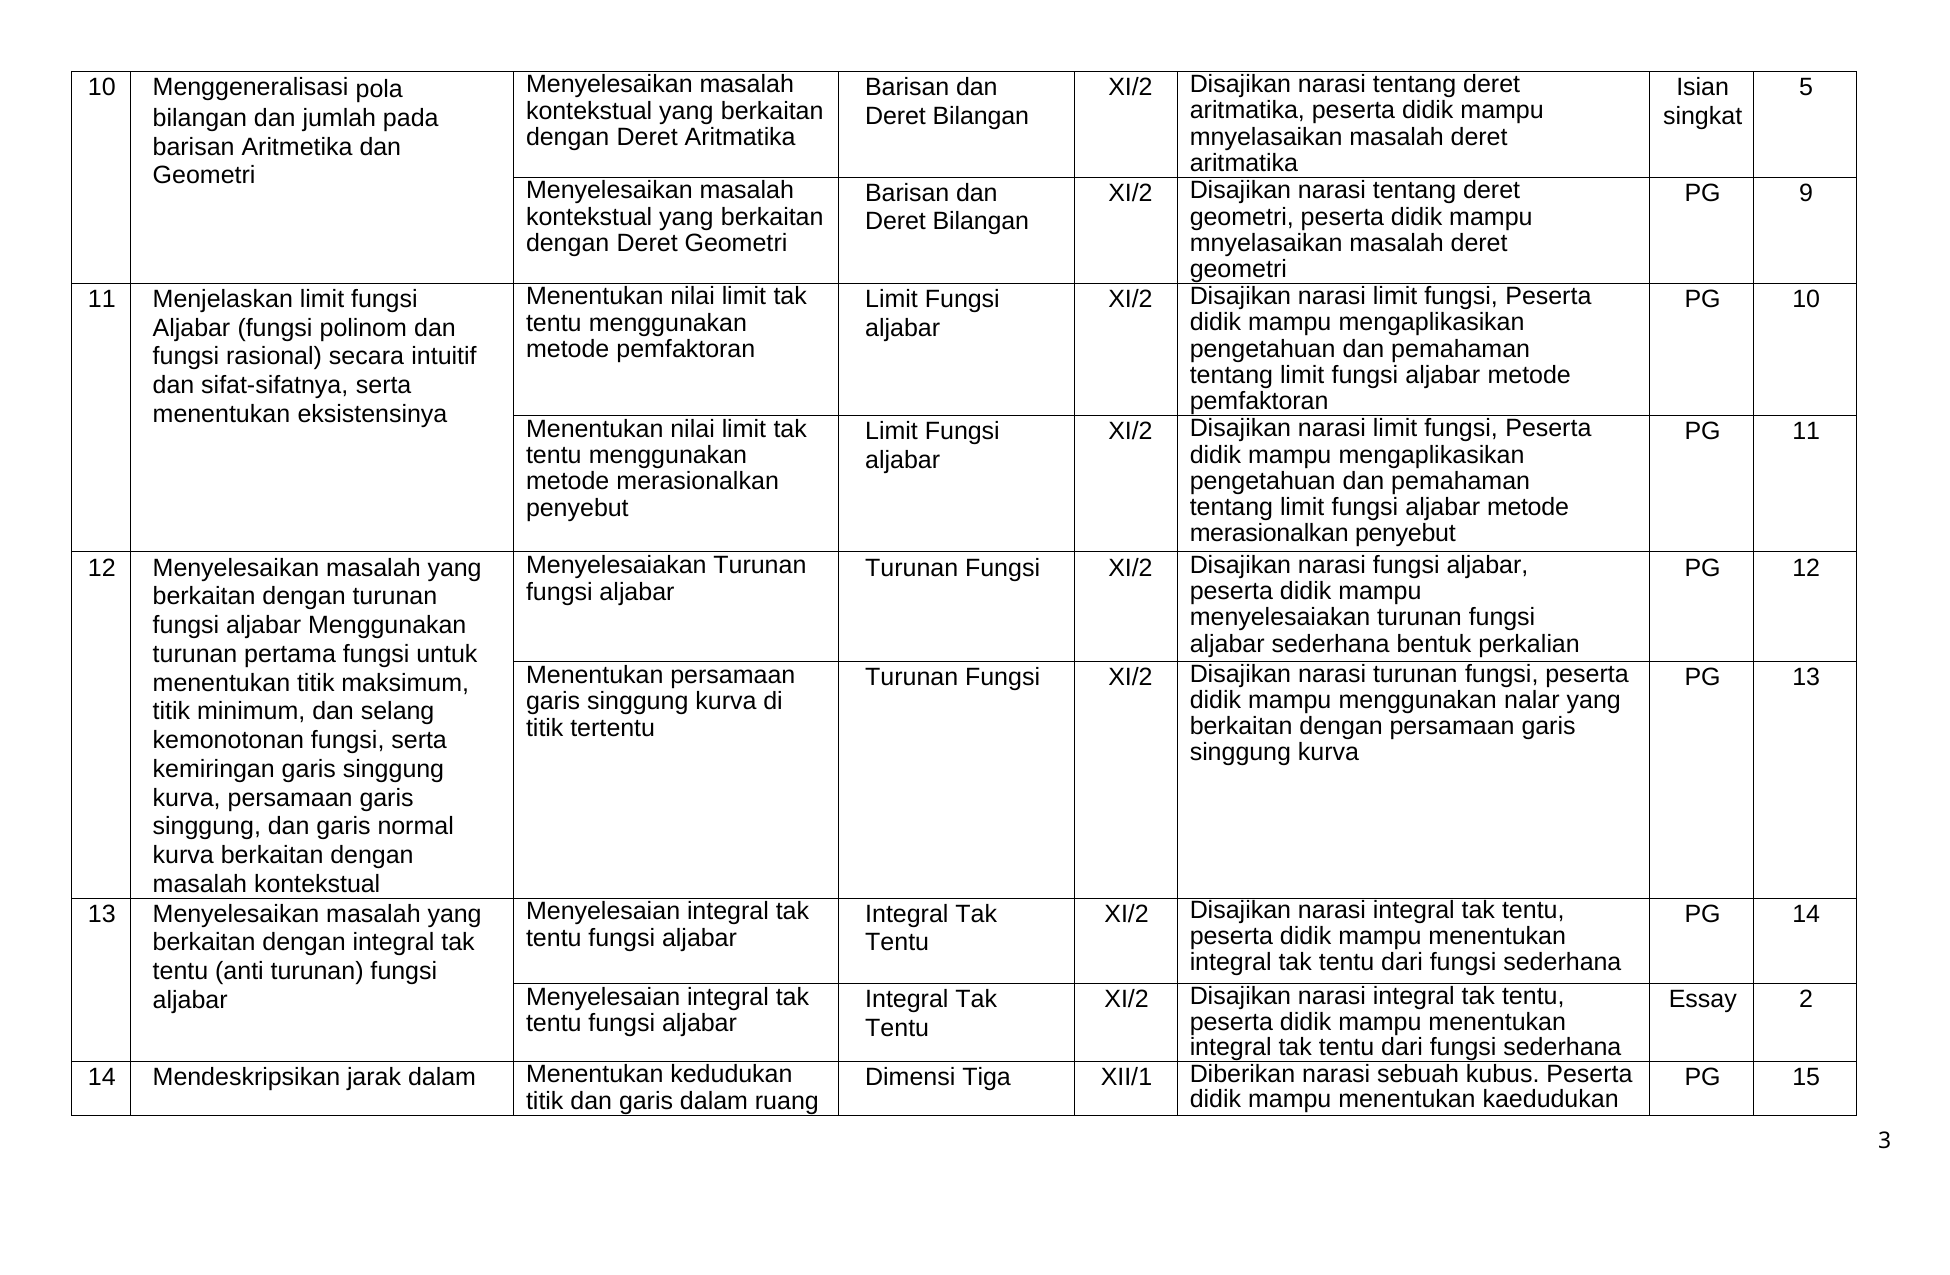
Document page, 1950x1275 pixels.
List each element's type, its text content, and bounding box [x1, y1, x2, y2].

table_cell Menentukan nilai limit tak tentu menggunakan metode merasionalkan penyebut [514, 416, 838, 551]
table_cell 13 [1754, 662, 1856, 897]
table_cell 12 [72, 552, 130, 897]
table_cell 15 [1754, 1062, 1856, 1115]
table_cell Menyelesaikan masalah yang berkaitan dengan turunan fungsi aljabar Menggunakan turunan pertama fungsi untuk menentukan titik maksimum, titik minimum, dan selang kemonotonan fungsi, serta kemiringan garis singgung kurva, persamaan garis singgung, dan garis normal kurva berkaitan dengan masalah kontekstual [131, 552, 513, 897]
table_cell Integral Tak Tentu [839, 899, 1074, 983]
table_cell Menentukan persamaan garis singgung kurva di titik tertentu [514, 662, 838, 897]
table_cell PG [1650, 416, 1753, 551]
table_cell Dimensi Tiga [839, 1062, 1074, 1115]
table_cell Disajikan narasi turunan fungsi, peserta didik mampu menggunakan nalar yang berkaitan dengan persamaan garis singgung kurva [1178, 662, 1649, 897]
table_cell Menyelesaian integral tak tentu fungsi aljabar [514, 984, 838, 1061]
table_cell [514, 1062, 838, 1115]
table_cell Barisan dan Deret Bilangan [839, 72, 1074, 177]
table_cell Disajikan narasi limit fungsi, Peserta didik mampu mengaplikasikan pengetahuan dan pemahaman tentang limit fungsi aljabar metode pemfaktoran [1178, 284, 1649, 415]
table_cell Disajikan narasi fungsi aljabar, peserta didik mampu menyelesaiakan turunan fungsi aljabar sederhana bentuk perkalian [1178, 552, 1649, 661]
table_cell XI/2 [1075, 416, 1177, 551]
table_cell Menggeneralisasi pola bilangan dan jumlah pada barisan Aritmetika dan Geometri [131, 72, 513, 283]
table_cell Turunan Fungsi [839, 662, 1074, 897]
table_cell XI/2 [1075, 662, 1177, 897]
table_cell PG [1650, 899, 1753, 983]
table_cell 14 [72, 1062, 130, 1115]
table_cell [1178, 1062, 1649, 1115]
table_cell XI/2 [1075, 178, 1177, 283]
table_cell Integral Tak Tentu [839, 984, 1074, 1061]
table_cell Menyelesaikan masalah kontekstual yang berkaitan dengan Deret Aritmatika [514, 72, 838, 177]
table_cell PG [1650, 662, 1753, 897]
table_cell 12 [1754, 552, 1856, 661]
table_cell Turunan Fungsi [839, 552, 1074, 661]
table_cell Barisan dan Deret Bilangan [839, 178, 1074, 283]
table_cell Menyelesaikan masalah yang berkaitan dengan integral tak tentu (anti turunan) fungsi aljabar [131, 899, 513, 1061]
table_cell 9 [1754, 178, 1856, 283]
table_cell PG [1650, 1062, 1753, 1115]
table_cell 10 [72, 72, 130, 283]
table_cell Disajikan narasi tentang deret aritmatika, peserta didik mampu mnyelasaikan masalah deret aritmatika [1178, 72, 1649, 177]
table_cell 5 [1754, 72, 1856, 177]
table_cell 13 [72, 899, 130, 1061]
table_cell Limit Fungsi aljabar [839, 416, 1074, 551]
table_cell 2 [1754, 984, 1856, 1061]
table_cell XI/2 [1075, 284, 1177, 415]
table_cell Menyelesaian integral tak tentu fungsi aljabar [514, 899, 838, 983]
table_cell Menjelaskan limit fungsi Aljabar (fungsi polinom dan fungsi rasional) secara intuitif dan sifat-sifatnya, serta menentukan eksistensinya [131, 284, 513, 551]
table_cell Menyelesaiakan Turunan fungsi aljabar [514, 552, 838, 661]
table_cell Disajikan narasi limit fungsi, Peserta didik mampu mengaplikasikan pengetahuan dan pemahaman tentang limit fungsi aljabar metode merasionalkan penyebut [1178, 416, 1649, 551]
table_cell Limit Fungsi aljabar [839, 284, 1074, 415]
table_cell PG [1650, 552, 1753, 661]
table_cell PG [1650, 284, 1753, 415]
table_cell Disajikan narasi integral tak tentu, peserta didik mampu menentukan integral tak tentu dari fungsi sederhana [1178, 899, 1649, 983]
table_cell PG [1650, 178, 1753, 283]
table_cell Disajikan narasi tentang deret geometri, peserta didik mampu mnyelasaikan masalah deret geometri [1178, 178, 1649, 283]
table_cell XI/2 [1075, 552, 1177, 661]
table_cell Isian singkat [1650, 72, 1753, 177]
table_cell 11 [1754, 416, 1856, 551]
table_cell XI/2 [1075, 984, 1177, 1061]
table_cell Menyelesaikan masalah kontekstual yang berkaitan dengan Deret Geometri [514, 178, 838, 283]
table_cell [131, 1062, 513, 1115]
table_cell Menentukan nilai limit tak tentu menggunakan metode pemfaktoran [514, 284, 838, 415]
table_cell XII/1 [1075, 1062, 1177, 1115]
table_cell XI/2 [1075, 72, 1177, 177]
table_cell Essay [1650, 984, 1753, 1061]
table_cell Disajikan narasi integral tak tentu, peserta didik mampu menentukan integral tak tentu dari fungsi sederhana [1178, 984, 1649, 1061]
table_cell 14 [1754, 899, 1856, 983]
table_cell 10 [1754, 284, 1856, 415]
table_cell XI/2 [1075, 899, 1177, 983]
table_cell 11 [72, 284, 130, 551]
